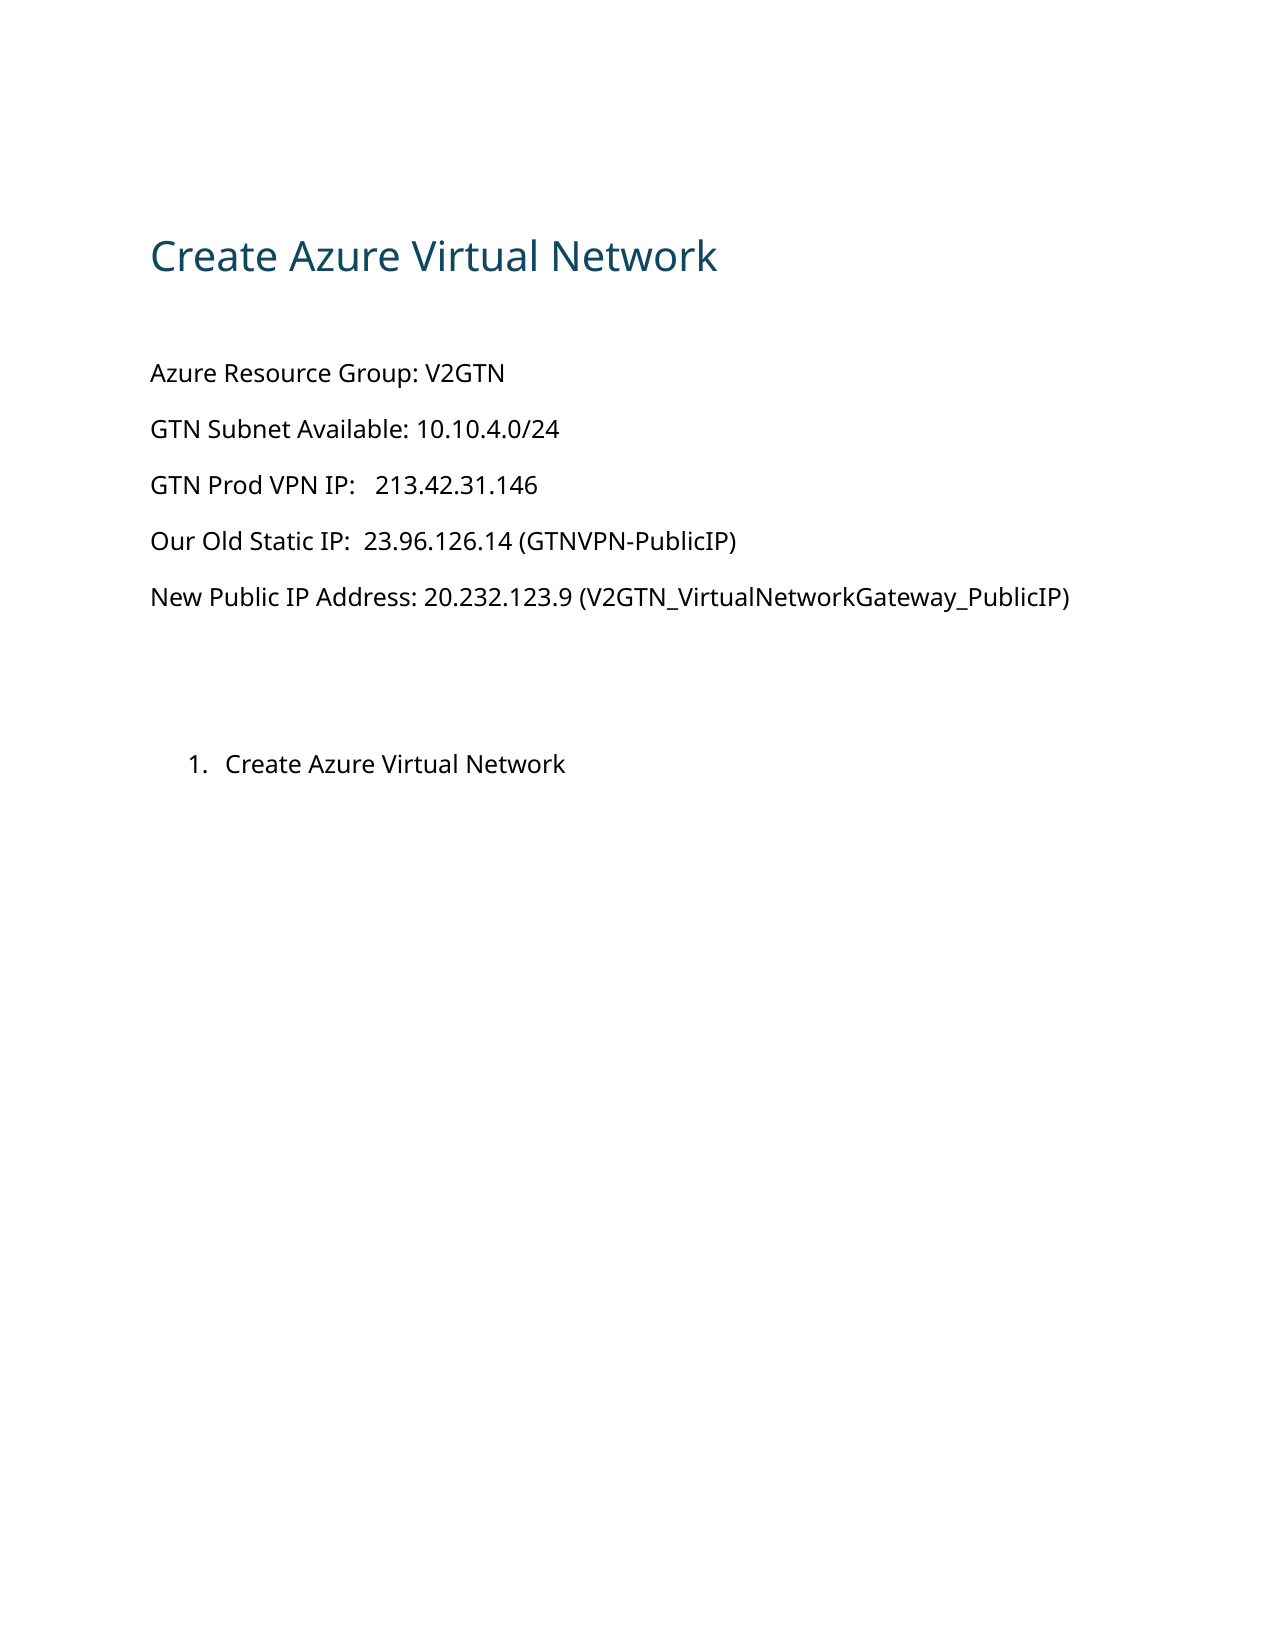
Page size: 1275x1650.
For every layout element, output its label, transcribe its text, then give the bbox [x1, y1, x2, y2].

text Our Old Static IP: 23.96.126.14 (GTNVPN-PublicIP) [150, 523, 1125, 558]
subtitle Create Azure Virtual Network [150, 227, 1125, 283]
text Azure Resource Group: V2GTN [150, 356, 1125, 390]
list Create Azure Virtual Network [187, 747, 1125, 781]
text GTN Subnet Available: 10.10.4.0/24 [150, 412, 1125, 446]
text GTN Prod VPN IP: 213.42.31.146 [150, 468, 1125, 502]
text New Public IP Address: 20.232.123.9 (V2GTN_VirtualNetworkGateway_PublicIP) [150, 579, 1125, 613]
